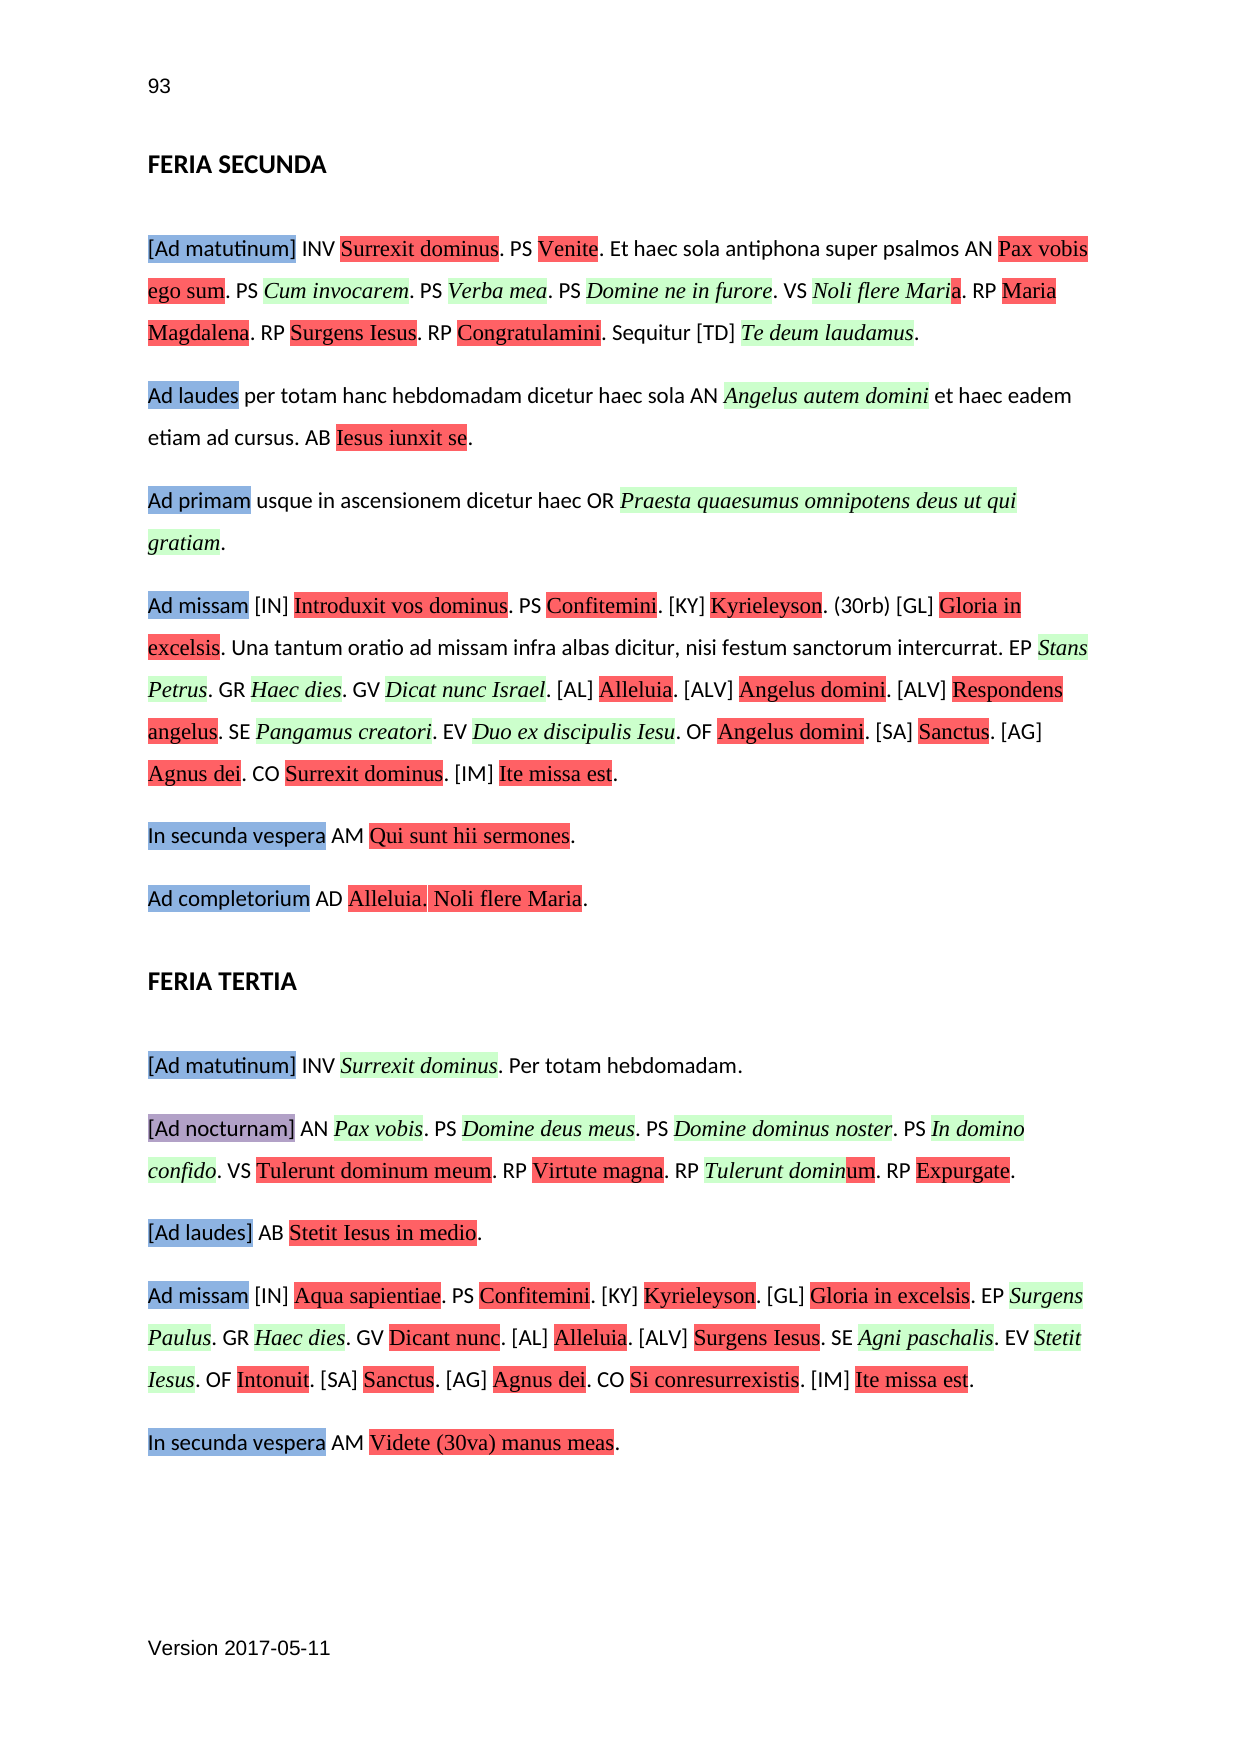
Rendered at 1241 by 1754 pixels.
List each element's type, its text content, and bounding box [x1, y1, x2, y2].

text Ad missam [IN] Aqua sapientiae. PS Confitemini. [KY] Kyrieleyson. [GL] Gloria in excelsis. EP Surgens Paulus. GR Haec dies. GV Dicant nunc. [AL] Alleluia. [ALV] Surgens Iesus. SE Agni paschalis. EV Stetit Iesus. OF Intonuit. [SA] Sanctus. [AG] Agnus dei. CO Si conresurrexistis. [IM] Ite missa est. [148, 1281, 1093, 1393]
text [Ad nocturnam] AN Pax vobis. PS Domine deus meus. PS Domine dominus noster. PS In domino confido. VS Tulerunt dominum meum. RP Virtute magna. RP Tulerunt dominum. RP Expurgate. [148, 1114, 1093, 1184]
text [Ad matutinum] INV Surrexit dominus. Per totam hebdomadam. [296, 1051, 1093, 1079]
text In secunda vespera AM Videte (30va) manus meas. [326, 1428, 1093, 1456]
subtitle FERIA TERTIA [148, 964, 1093, 997]
text [Ad matutinum] INV Surrexit dominus. PS Venite. Et haec sola antiphona super psalmos AN Pax vobis ego sum. PS Cum invocarem. PS Verba mea. PS Domine ne in furore. VS Noli flere Maria. RP Maria Magdalena. RP Surgens Iesus. RP Congratulamini. Sequitur [TD] Te deum laudamus. [148, 234, 1093, 347]
text In secunda vespera AM Qui sunt hii sermones. [326, 822, 1093, 850]
text Ad missam [IN] Introduxit vos dominus. PS Confitemini. [KY] Kyrieleyson. (30rb) [GL] Gloria in excelsis. Una tantum oratio ad missam infra albas dicitur, nisi festum sanctorum intercurrat. EP Stans Petrus. GR Haec dies. GV Dicat nunc Israel. [AL] Alleluia. [ALV] Angelus domini. [ALV] Respondens angelus. SE Pangamus creatori. EV Duo ex discipulis Iesu. OF Angelus domini. [SA] Sanctus. [AG] Agnus dei. CO Surrexit dominus. [IM] Ite missa est. [148, 591, 1093, 787]
text Ad laudes per totam hanc hebdomadam dicetur haec sola AN Angelus autem domini et haec eadem etiam ad cursus. AB Iesus iunxit se. [148, 381, 1093, 451]
text Ad primam usque in ascensionem dicetur haec OR Praesta quaesumus omnipotens deus ut qui gratiam. [148, 486, 1093, 556]
subtitle FERIA SECUNDA [148, 148, 1093, 181]
text Ad completorium AD Alleluia. Noli flere Maria. [148, 884, 1093, 912]
text [Ad laudes] AB Stetit Iesus in medio. [148, 1218, 1093, 1247]
